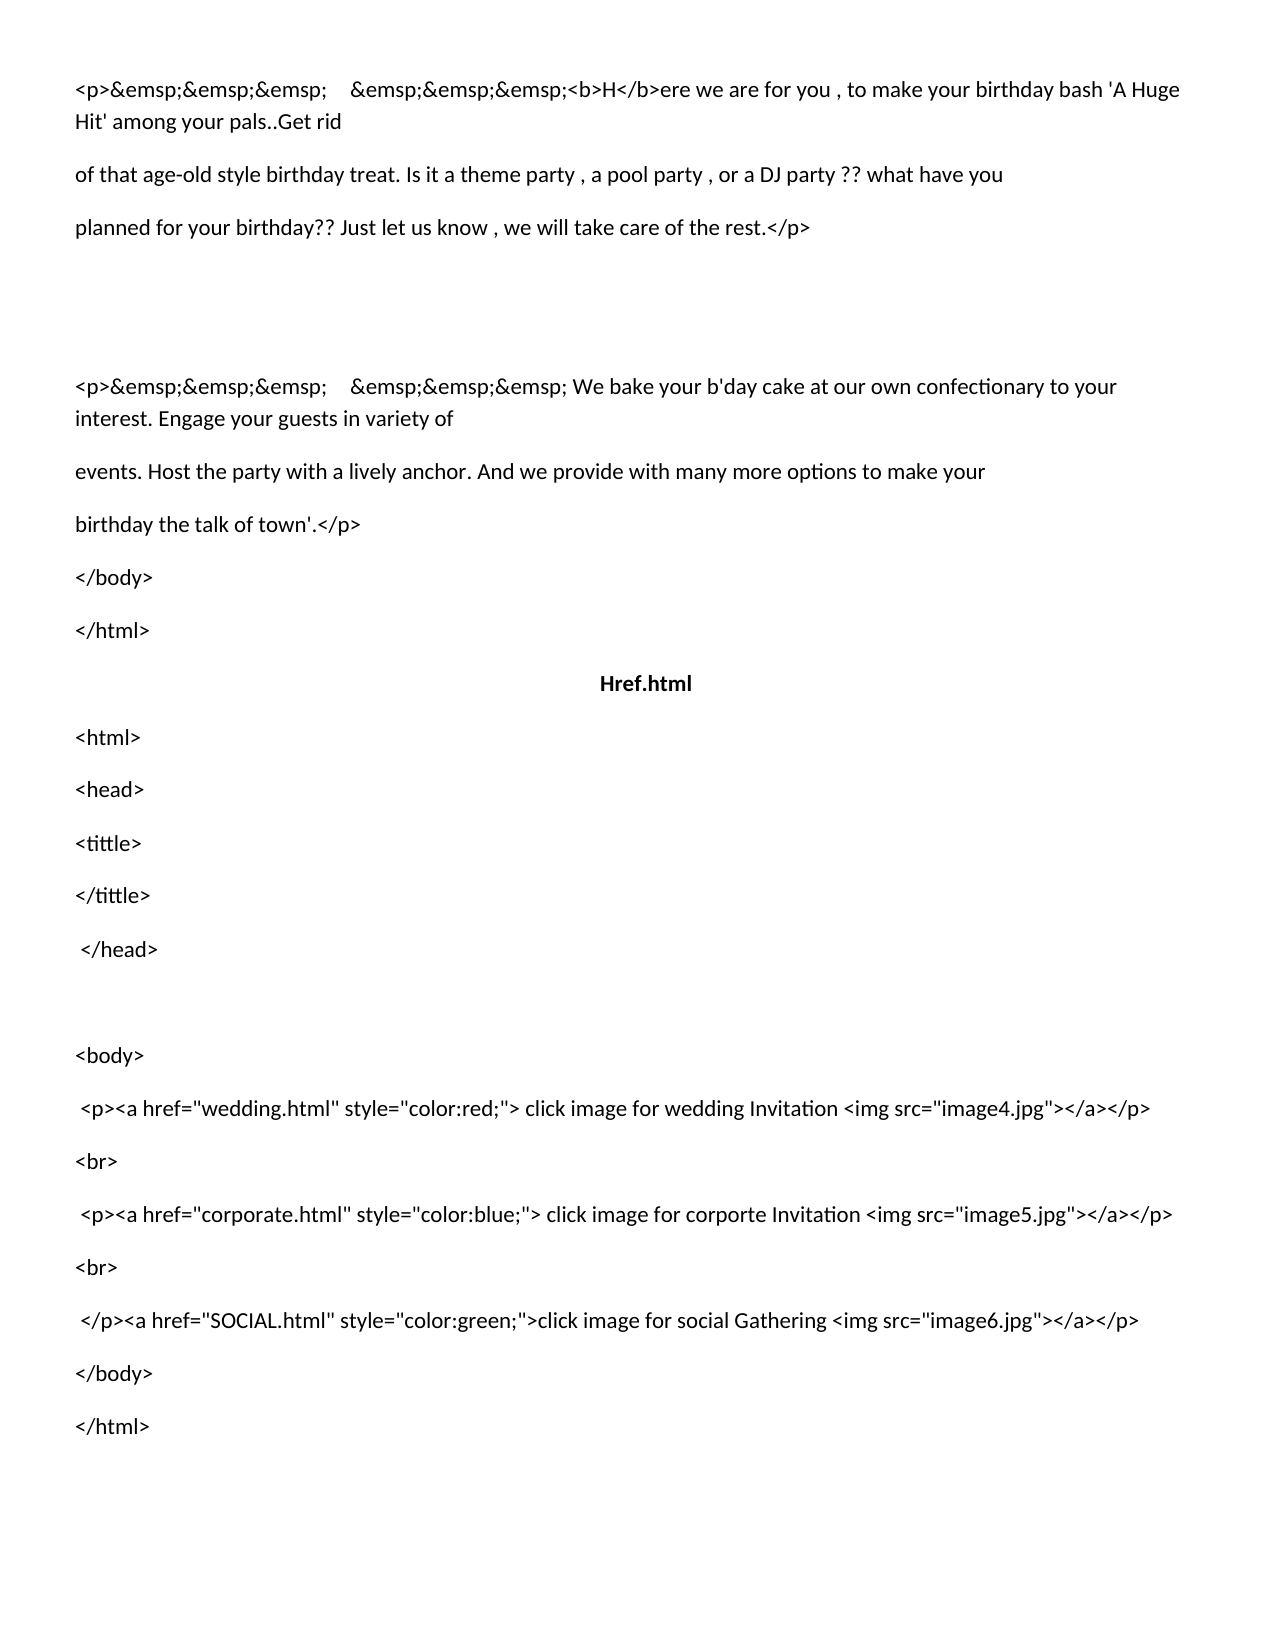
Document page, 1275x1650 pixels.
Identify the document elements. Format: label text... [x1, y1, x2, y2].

text </tittle> [75, 882, 1200, 910]
text birthday the talk of town'.</p> [75, 511, 1200, 538]
text </html> [75, 1412, 1200, 1440]
text <p>&emsp;&emsp;&emsp; &emsp;&emsp;&emsp;<b>H</b>ere we are for you , to make your birthday bash 'A Huge Hit' among your pals..Get rid [75, 75, 1200, 135]
text </html> [75, 617, 1200, 644]
text <p>&emsp;&emsp;&emsp; &emsp;&emsp;&emsp; We bake your b'day cake at our own confectionary to your interest. Engage your guests in variety of [75, 372, 1200, 432]
text <body> [75, 1041, 1200, 1069]
text Href.html [525, 669, 1200, 698]
text <br> [75, 1147, 1200, 1175]
text </p><a href="SOCIAL.html" style="color:green;">click image for social Gathering <img src="image6.jpg"></a></p> [75, 1306, 1200, 1334]
text <head> [75, 776, 1200, 804]
text <p><a href="wedding.html" style="color:red;"> click image for wedding Invitation <img src="image4.jpg"></a></p> [75, 1094, 1200, 1122]
text of that age-old style birthday treat. Is it a theme party , a pool party , or a DJ party ?? what have you [75, 160, 1200, 188]
text events. Host the party with a lively anchor. And we provide with many more options to make your [75, 457, 1200, 486]
text <html> [75, 723, 1200, 751]
text <p><a href="corporate.html" style="color:blue;"> click image for corporte Invitation <img src="image5.jpg"></a></p> [75, 1200, 1200, 1228]
text </body> [75, 1359, 1200, 1387]
text <br> [75, 1253, 1200, 1281]
text </body> [75, 563, 1200, 592]
text <tittle> [75, 829, 1200, 857]
text planned for your birthday?? Just let us know , we will take care of the rest.</p> [75, 213, 1200, 241]
text </head> [75, 935, 1200, 963]
